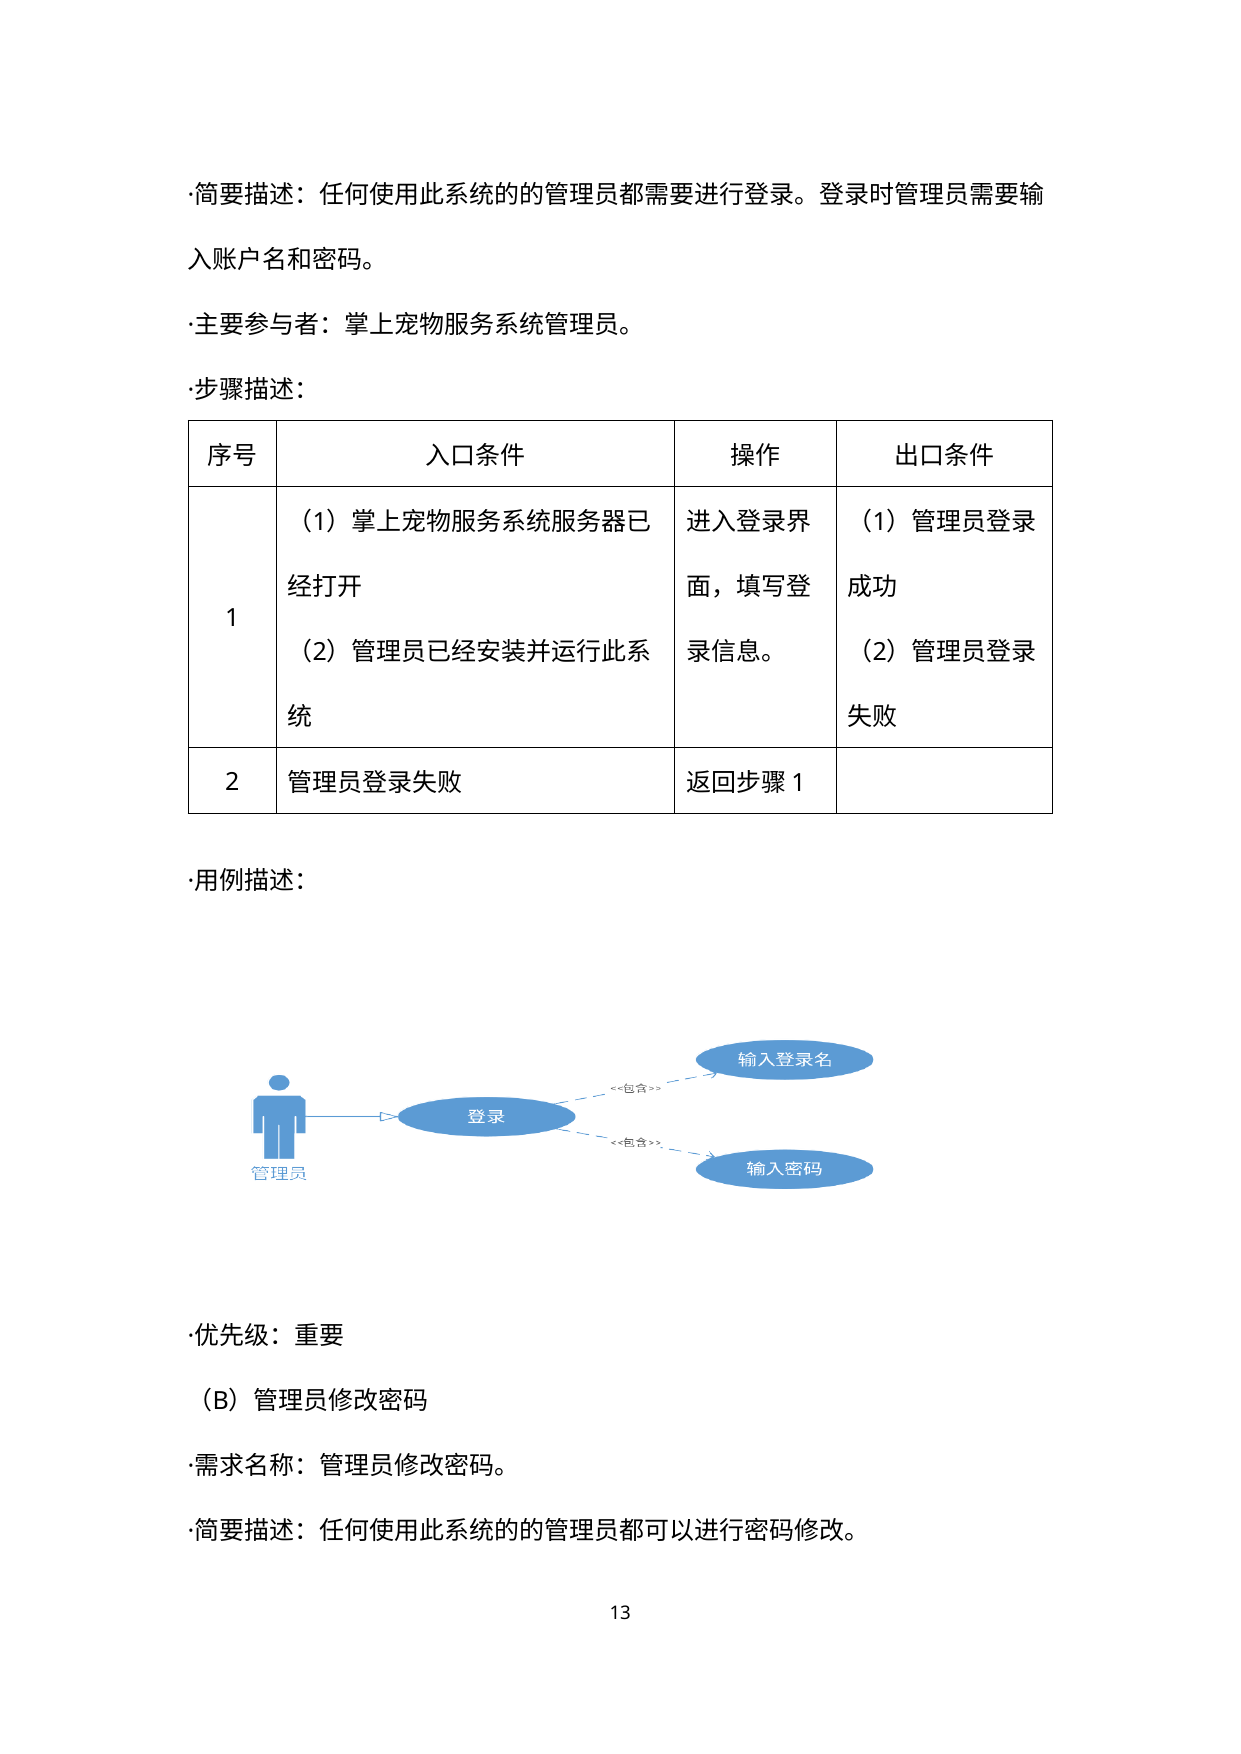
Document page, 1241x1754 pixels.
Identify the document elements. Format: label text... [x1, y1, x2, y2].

text ·简要描述：任何使用此系统的的管理员都可以进行密码修改。 [187, 1496, 1053, 1561]
text ·优先级：重要 [187, 1301, 1053, 1366]
text ·主要参与者：掌上宠物服务系统管理员。 [187, 290, 1053, 355]
table_cell （1）掌上宠物服务系统服务器已经打开 （2）管理员已经安装并运行此系统 [277, 487, 674, 747]
table_cell [837, 748, 1052, 813]
table_cell 管理员登录失败 [277, 748, 674, 813]
table_cell 2 [189, 748, 276, 813]
table_cell （1）管理员登录成功 （2）管理员登录失败 [837, 487, 1052, 747]
text ·简要描述：任何使用此系统的的管理员都需要进行登录。登录时管理员需要输入账户名和密码。 [187, 160, 1053, 290]
table_cell 返回步骤1 [675, 748, 836, 813]
text ·步骤描述： [187, 355, 1053, 420]
table_cell 进入登录界面，填写登录信息。 [675, 487, 836, 747]
table_header 序号 [189, 421, 276, 486]
text ·用例描述： [187, 846, 1053, 911]
table_header 操作 [675, 421, 836, 486]
table_cell 1 [189, 487, 276, 747]
table_header 出口条件 [837, 421, 1052, 486]
table_header 入口条件 [277, 421, 674, 486]
text ·需求名称：管理员修改密码。 [187, 1431, 1053, 1496]
text （B）管理员修改密码 [187, 1366, 1053, 1431]
